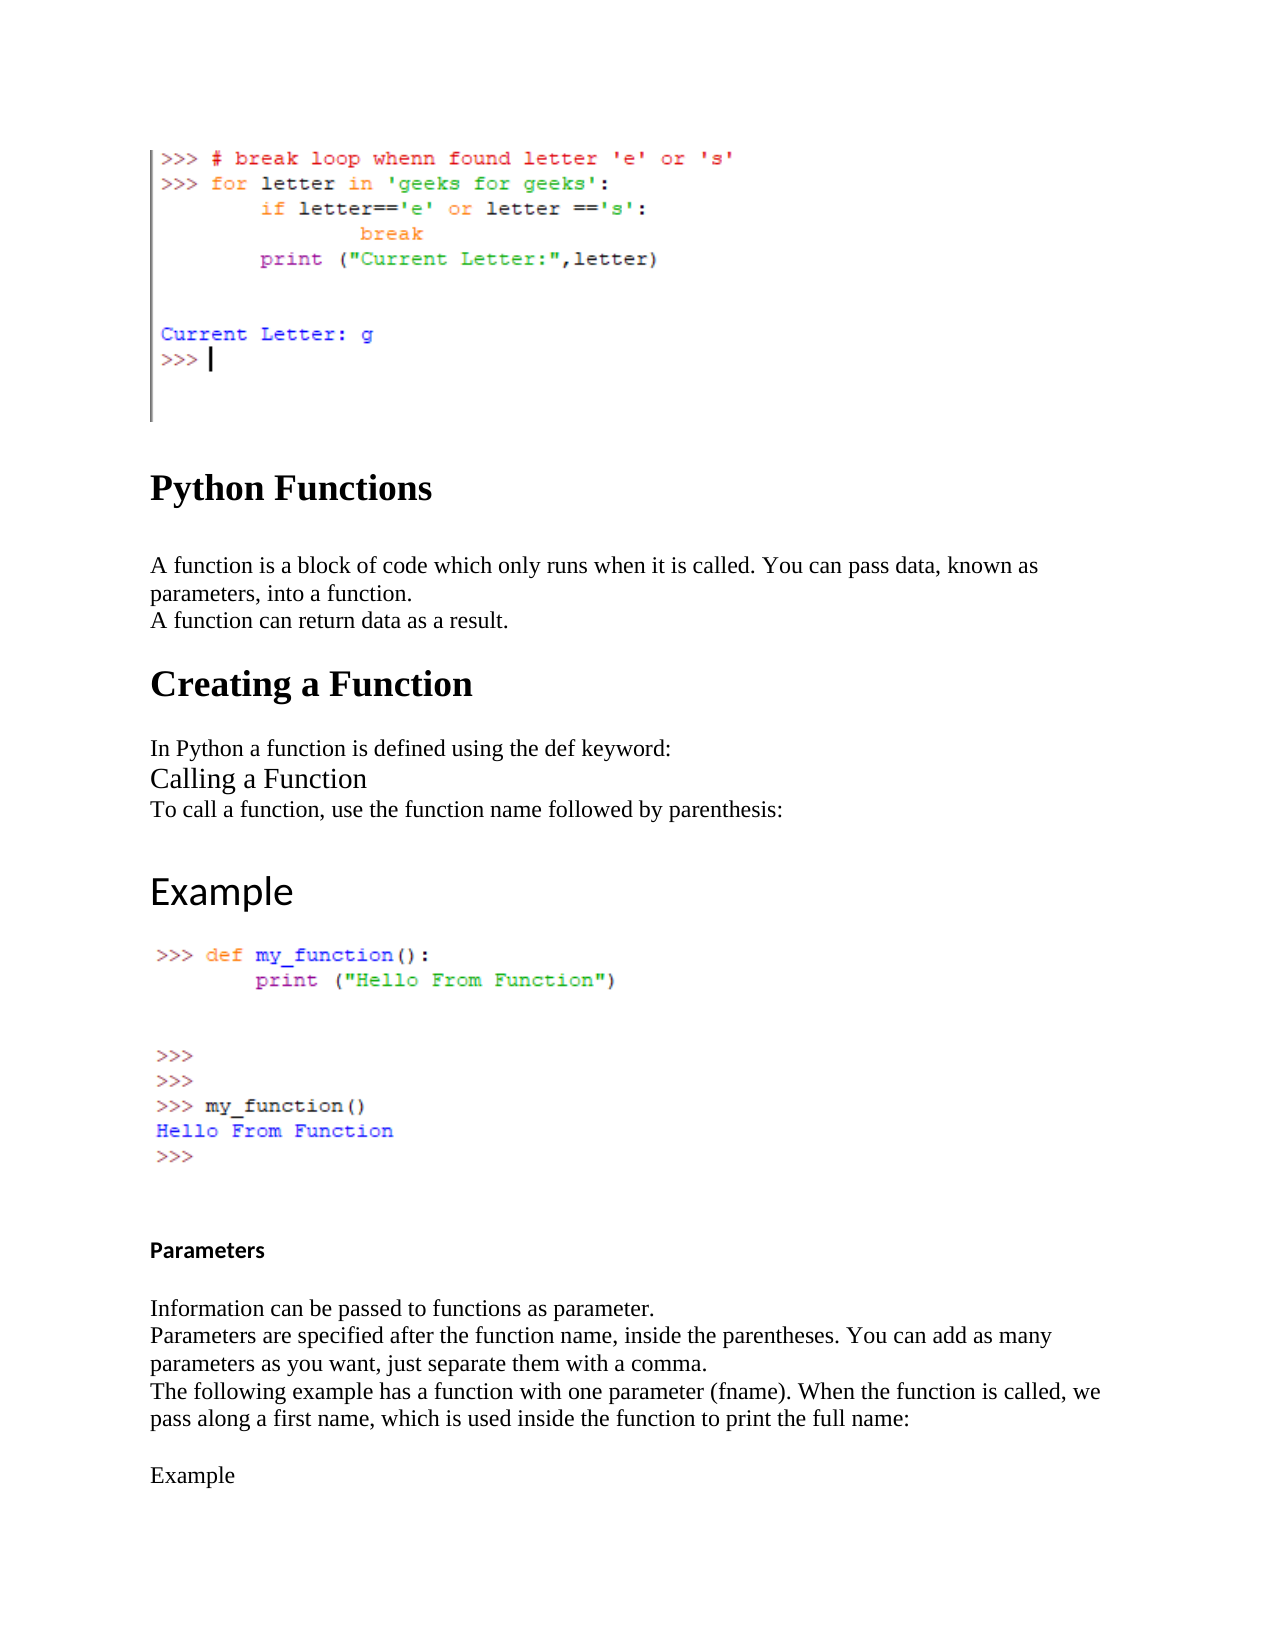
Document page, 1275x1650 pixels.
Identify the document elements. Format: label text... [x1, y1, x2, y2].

text Example [150, 1461, 1125, 1489]
text A function can return data as a result. [150, 606, 1125, 634]
text Information can be passed to functions as parameter. [150, 1294, 1125, 1322]
picture [150, 944, 669, 1211]
text A function is a block of code which only runs when it is called. You can pass data, known as parameters, into a function. [150, 551, 1125, 606]
text Parameters [150, 1235, 1125, 1265]
text Calling a Function [150, 761, 1125, 795]
text The following example has a function with one parameter (fname). When the function is called, we pass along a first name, which is used inside the function to print the full name: [150, 1377, 1125, 1432]
text In Python a function is defined using the def keyword: [150, 733, 1125, 761]
text Example [150, 865, 1125, 916]
text To call a function, use the function name followed by parenthesis: [150, 795, 1125, 822]
picture [150, 150, 772, 422]
text Creating a Function [150, 662, 1125, 705]
text Python Functions [150, 465, 1125, 508]
text Parameters are specified after the function name, inside the parentheses. You can add as many parameters as you want, just separate them with a comma. [150, 1322, 1125, 1377]
